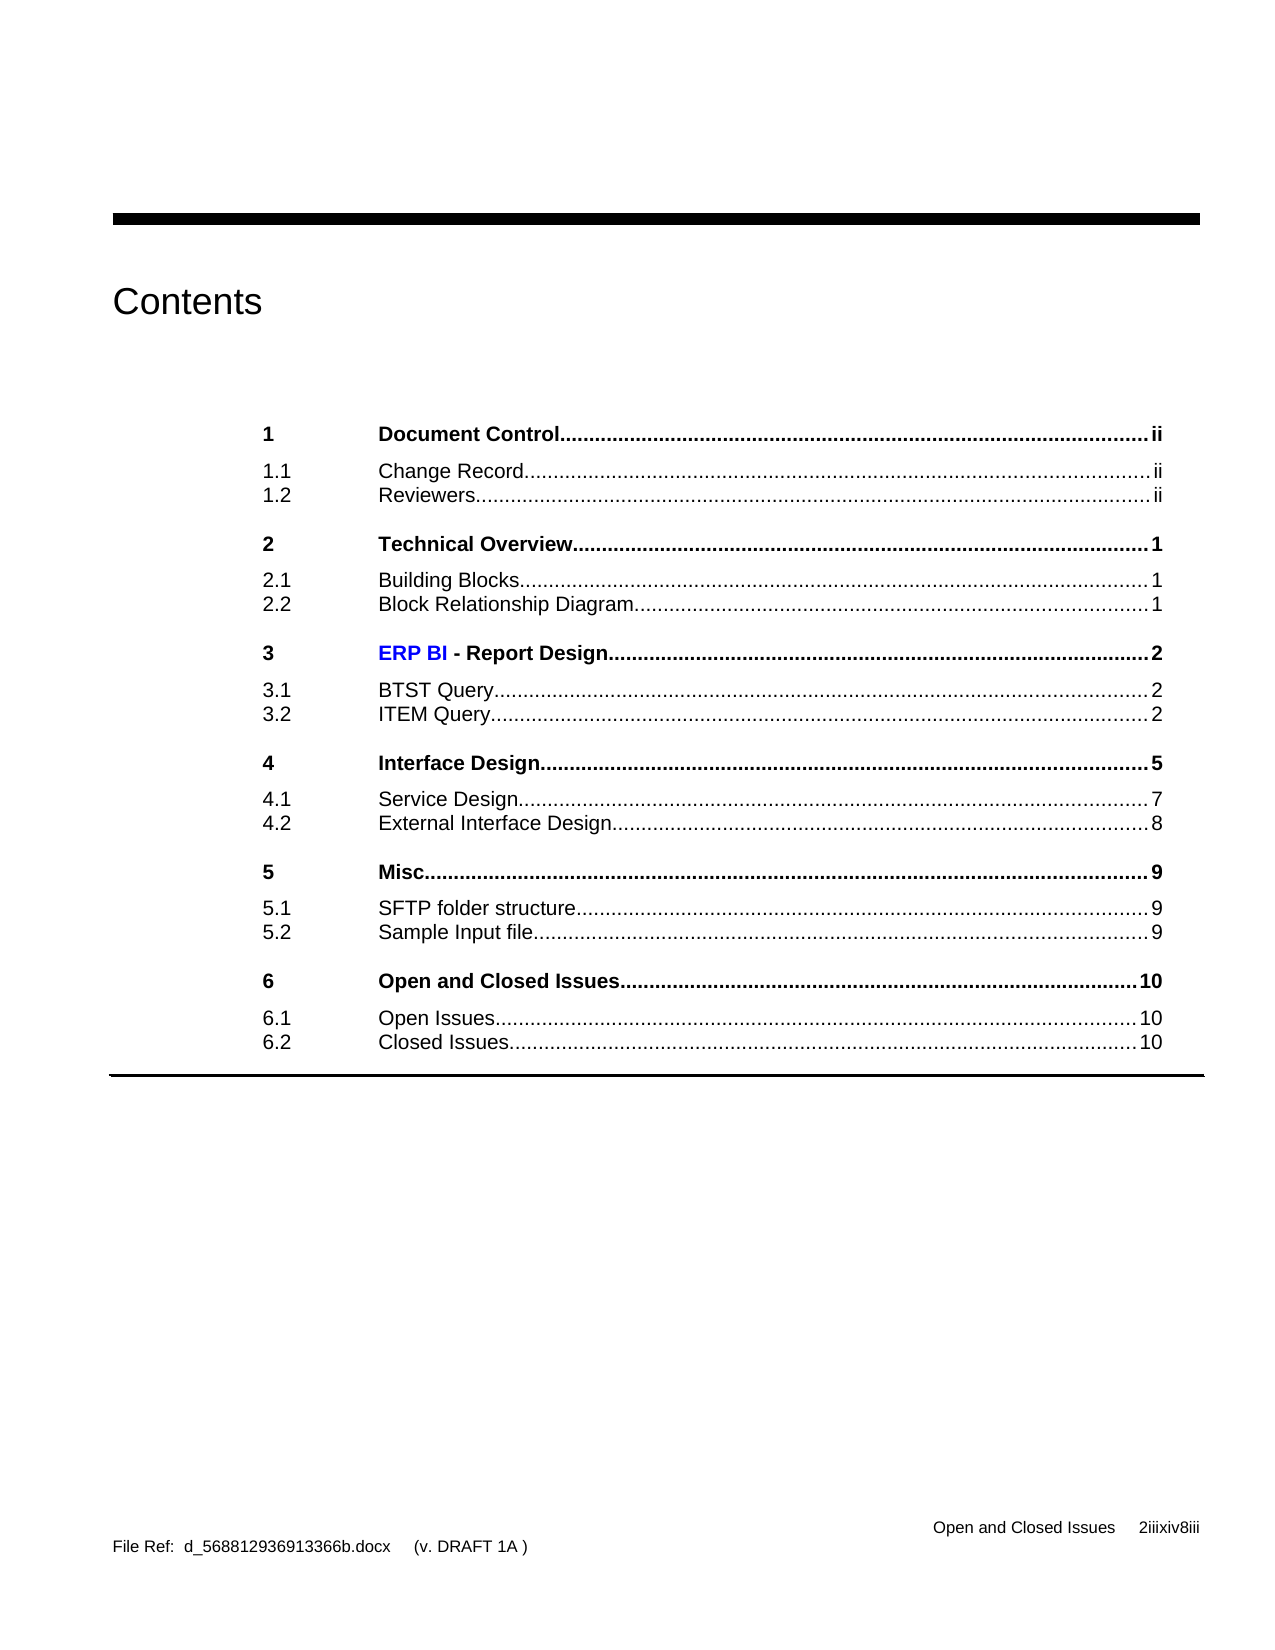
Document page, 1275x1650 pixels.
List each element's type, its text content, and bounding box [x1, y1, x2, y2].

text 1 Document Control ii [262, 422, 1200, 446]
text 1.1 Change Record ii [262, 459, 1200, 483]
text 4.2 External Interface Design 8 [262, 811, 1200, 835]
text 2.1 Building Blocks 1 [262, 568, 1200, 592]
text 5.2 Sample Input file 9 [262, 920, 1200, 944]
text 3.2 ITEM Query 2 [262, 701, 1200, 725]
text 3.1 BTST Query 2 [262, 677, 1200, 701]
text 5 Misc 9 [262, 860, 1200, 884]
text 6.2 Closed Issues 10 [262, 1029, 1200, 1053]
text 5.1 SFTP folder structure 9 [262, 896, 1200, 920]
text 6.1 Open Issues 10 [262, 1006, 1200, 1029]
text 3 ERP BI - Report Design 2 [262, 641, 1200, 665]
subtitle Contents [112, 214, 1200, 322]
text 4.1 Service Design 7 [262, 787, 1200, 811]
text 2.2 Block Relationship Diagram 1 [262, 592, 1200, 616]
text 2 Technical Overview 1 [262, 532, 1200, 556]
text 1.2 Reviewers ii [262, 483, 1200, 507]
text 6 Open and Closed Issues 10 [262, 969, 1200, 993]
text 4 Interface Design 5 [262, 750, 1200, 774]
